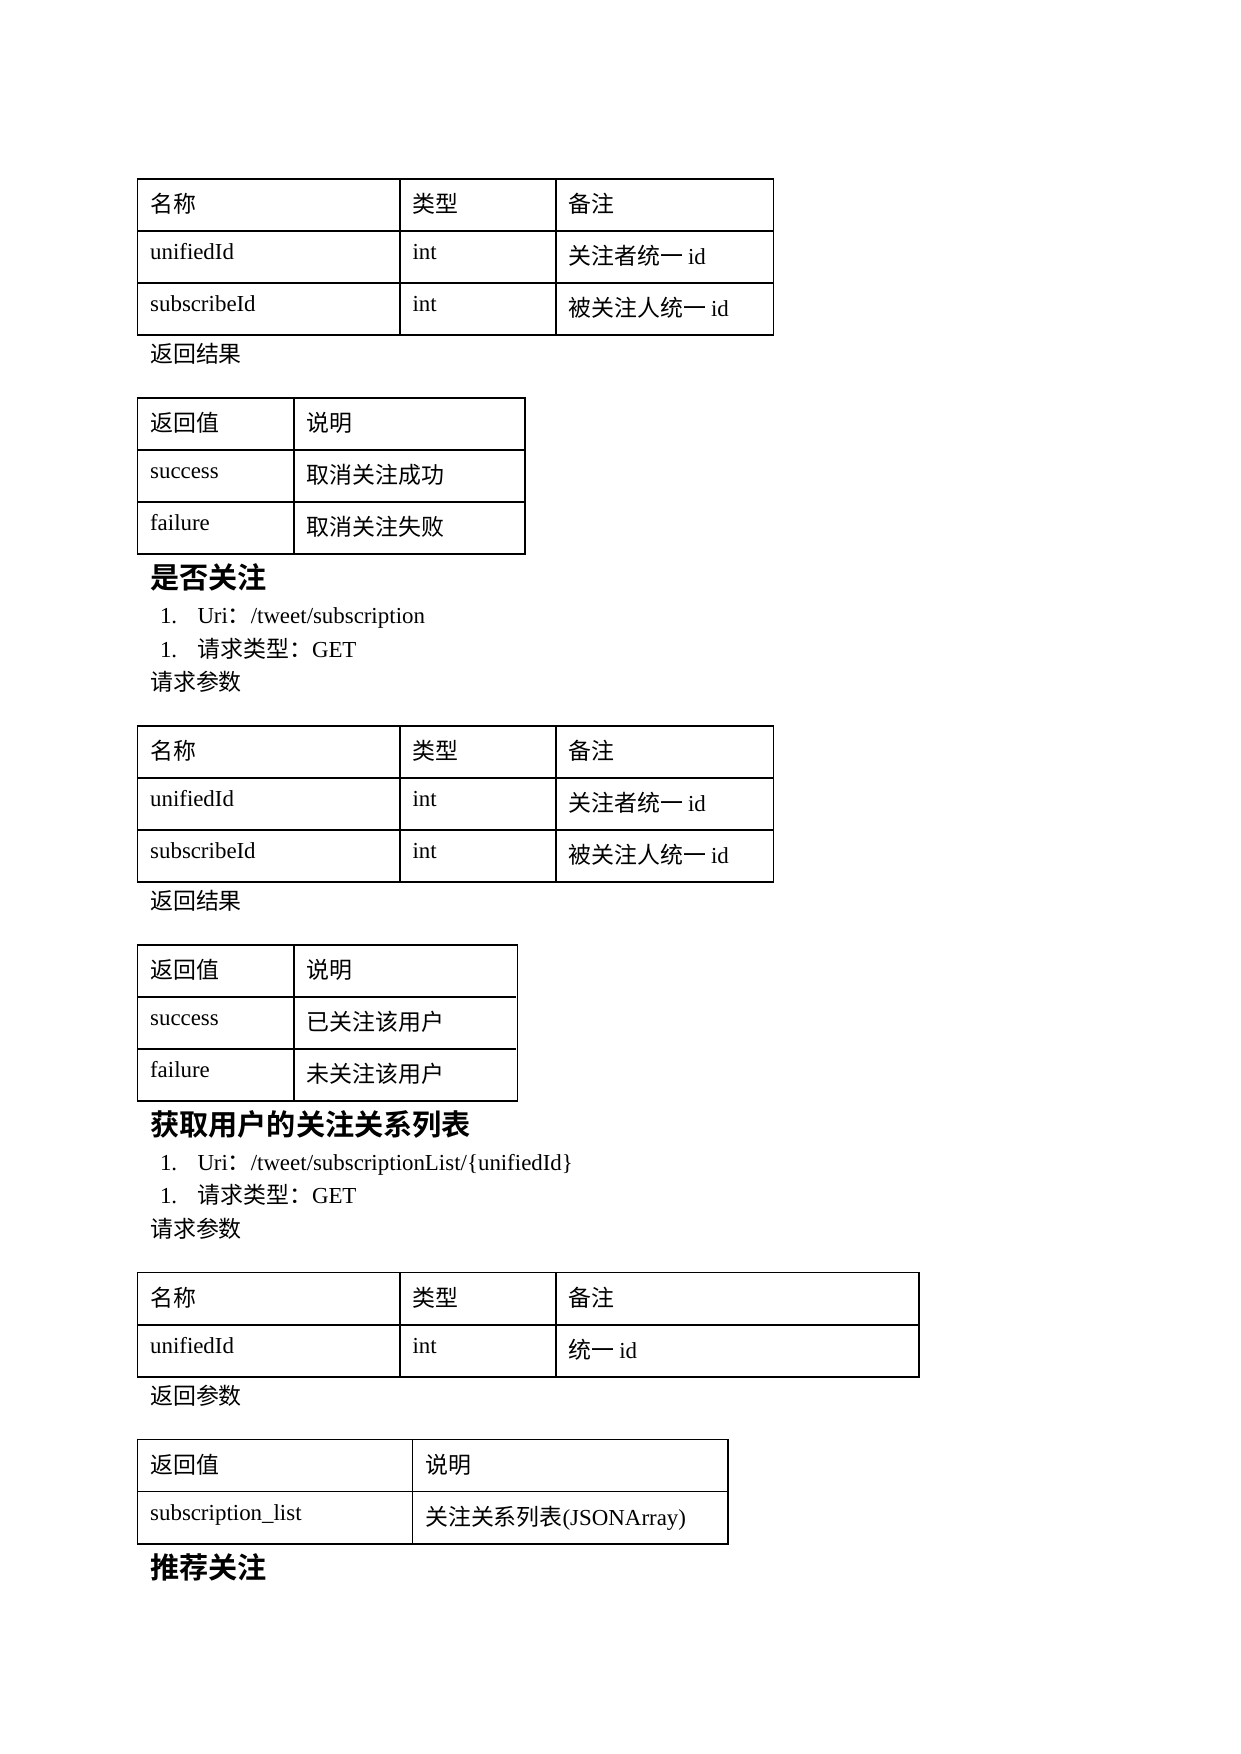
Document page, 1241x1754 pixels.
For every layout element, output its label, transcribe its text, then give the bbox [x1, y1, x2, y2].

table_header 说明 [295, 946, 517, 996]
list Uri：/tweet/subscription [160, 597, 1090, 630]
table_cell subscribeId [138, 831, 399, 881]
table_cell failure [138, 1050, 293, 1100]
table_header 名称 [138, 180, 399, 230]
text 请求参数 [150, 664, 1090, 697]
table_header 类型 [401, 1273, 555, 1324]
table_cell int [401, 779, 555, 829]
table_header 名称 [138, 1273, 399, 1324]
list 请求类型：GET [160, 1177, 1090, 1211]
table_cell 被关注人统一id [557, 831, 773, 881]
table_cell 关注者统一id [557, 779, 773, 829]
table_cell 未关注该用户 [295, 1048, 517, 1100]
table_cell failure [138, 503, 293, 553]
table_header 名称 [138, 727, 399, 777]
table_cell 取消关注失败 [295, 503, 524, 553]
table_cell unifiedId [138, 1326, 399, 1376]
table_header 备注 [557, 1273, 918, 1324]
table_cell 统一id [557, 1326, 918, 1376]
table_cell 已关注该用户 [295, 996, 517, 1048]
table_cell int [401, 831, 555, 881]
text 返回结果 [150, 883, 1090, 916]
list Uri：/tweet/subscriptionList/{unifiedId} [160, 1144, 1090, 1177]
table_cell subscription_list [138, 1492, 412, 1543]
table_header 返回值 [138, 1440, 412, 1491]
table_cell success [138, 451, 293, 501]
table_header 返回值 [138, 399, 293, 449]
text 请求参数 [150, 1211, 1090, 1244]
table_header 返回值 [138, 946, 293, 996]
table_header 类型 [401, 727, 555, 777]
table_cell 取消关注成功 [295, 451, 524, 501]
table_cell 被关注人统一id [557, 284, 773, 334]
table_cell 关注者统一id [557, 232, 773, 282]
list 请求类型：GET [160, 630, 1090, 664]
table_header 类型 [401, 180, 555, 230]
text 返回结果 [150, 336, 1090, 369]
table_cell unifiedId [138, 232, 399, 282]
table_cell int [401, 232, 555, 282]
text 返回参数 [150, 1377, 1090, 1411]
table_cell int [401, 1326, 555, 1376]
table_cell unifiedId [138, 779, 399, 829]
table_header 说明 [413, 1440, 727, 1491]
table_header 说明 [295, 399, 524, 449]
table_header 备注 [557, 727, 773, 777]
table_cell 关注关系列表(JSONArray) [413, 1492, 727, 1543]
table_header 备注 [557, 180, 773, 230]
table_cell subscribeId [138, 284, 399, 334]
table_cell success [138, 998, 293, 1048]
table_cell int [401, 284, 555, 334]
